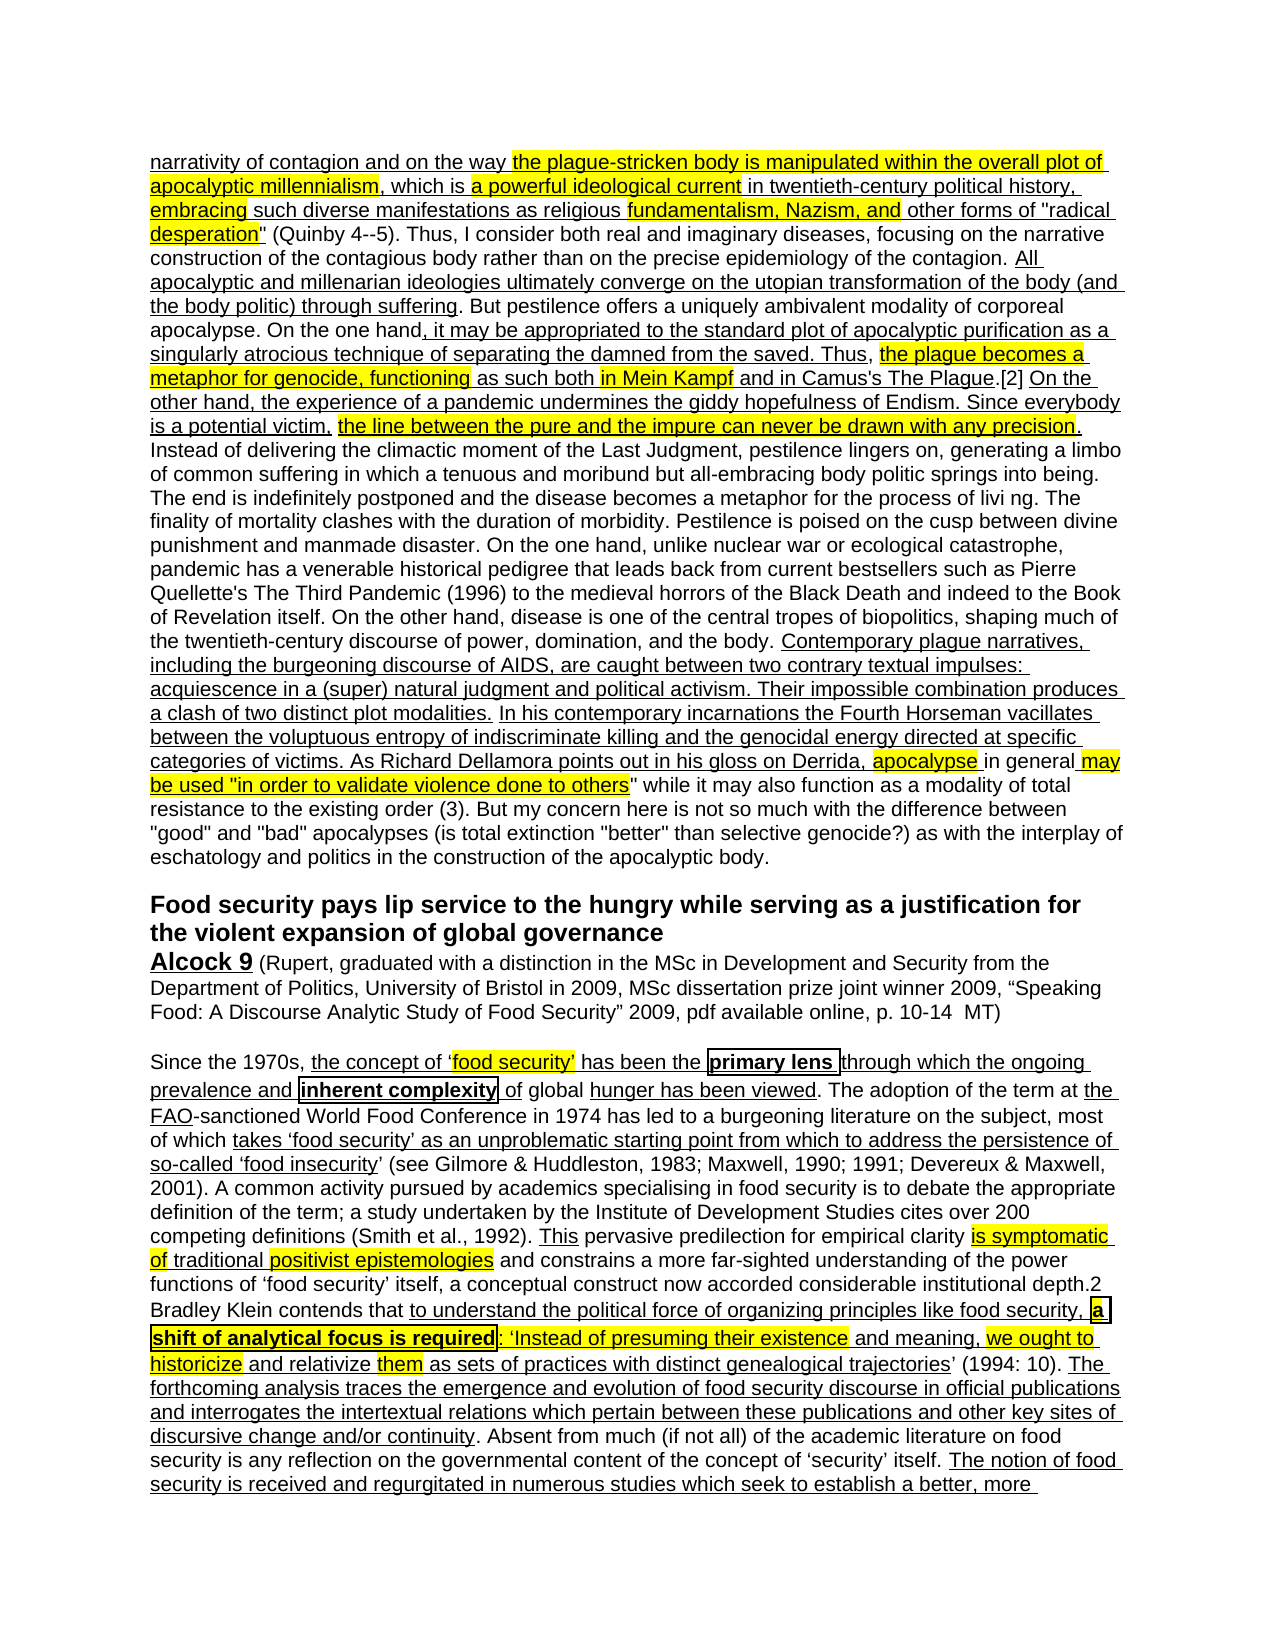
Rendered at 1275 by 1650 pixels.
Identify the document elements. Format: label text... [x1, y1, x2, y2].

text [150, 1048, 1125, 1496]
text Alcock 9 (Rupert, graduated with a distinction in the MSc in Development and Security from the Department of Politics, University of Bristol in 2009, MSc dissertation prize joint winner 2009, “Speaking Food: A Discourse Analytic Study of Food Security” 2009, pdf available online, p. 10-14 MT) [150, 947, 1125, 1024]
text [150, 150, 1125, 291]
subtitle Food security pays lip service to the hungry while serving as a justification for the violent expansion of global governance [150, 889, 1125, 947]
